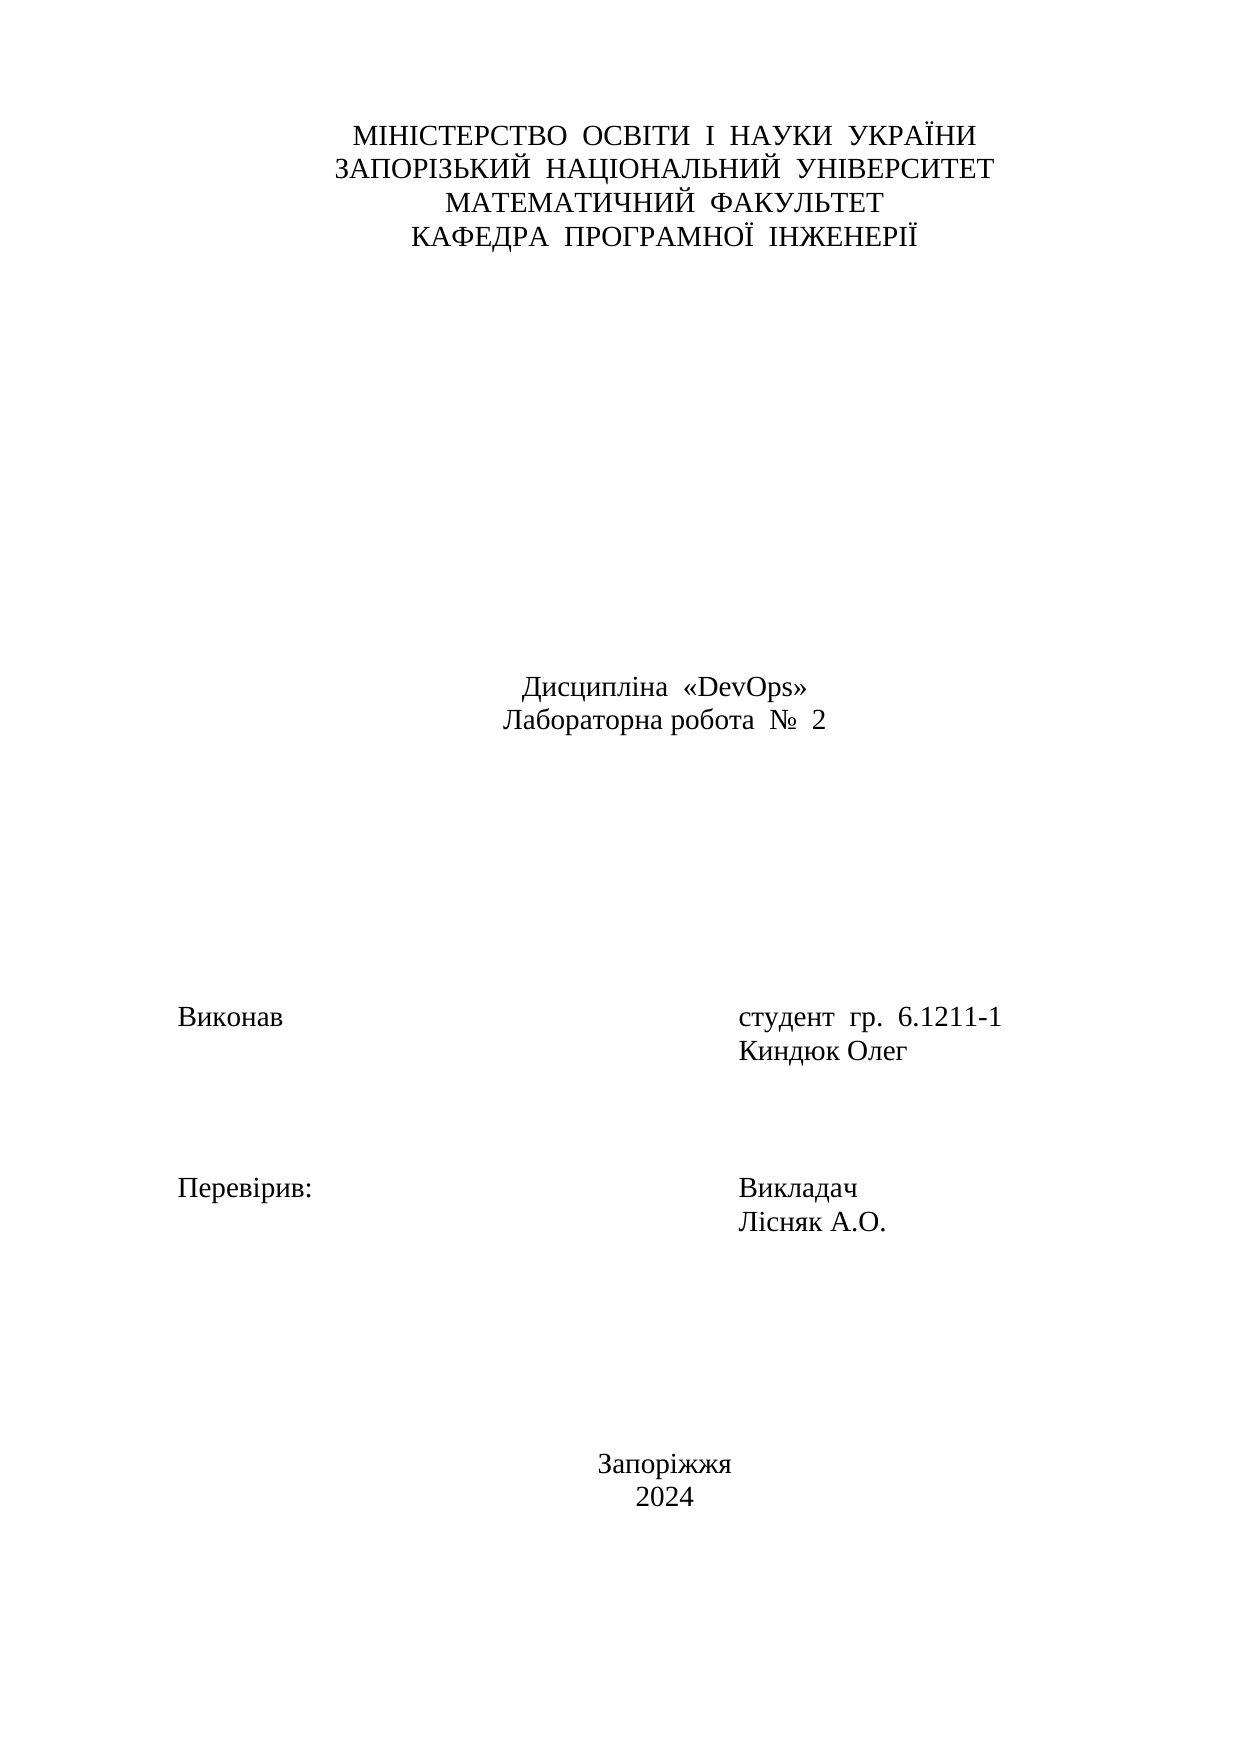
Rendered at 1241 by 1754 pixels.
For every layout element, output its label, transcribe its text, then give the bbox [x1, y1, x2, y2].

text Дисципліна «DevOps» [177, 669, 1152, 702]
text Лабораторна робота № 2 [177, 702, 1152, 736]
text КАФЕДРА ПРОГРАМНОЇ ІНЖЕНЕРІЇ [177, 219, 1152, 252]
text 2024 [177, 1479, 1152, 1513]
text Математичний факультет [177, 185, 1152, 219]
text Перевірив: Викладач [177, 1171, 1152, 1204]
text Запоріжжя [177, 1446, 1152, 1479]
text Киндюк Олег [738, 1033, 1152, 1066]
text ЗАПОРІЗЬКИЙ НАЦІОНАЛЬНИЙ УНІВЕРСИТЕТ [177, 152, 1152, 185]
text Міністерство освіти і науки україни [177, 118, 1152, 152]
text Виконав студент гр. 6.1211-1 [177, 999, 1152, 1033]
text Лісняк A.O. [738, 1204, 1152, 1238]
